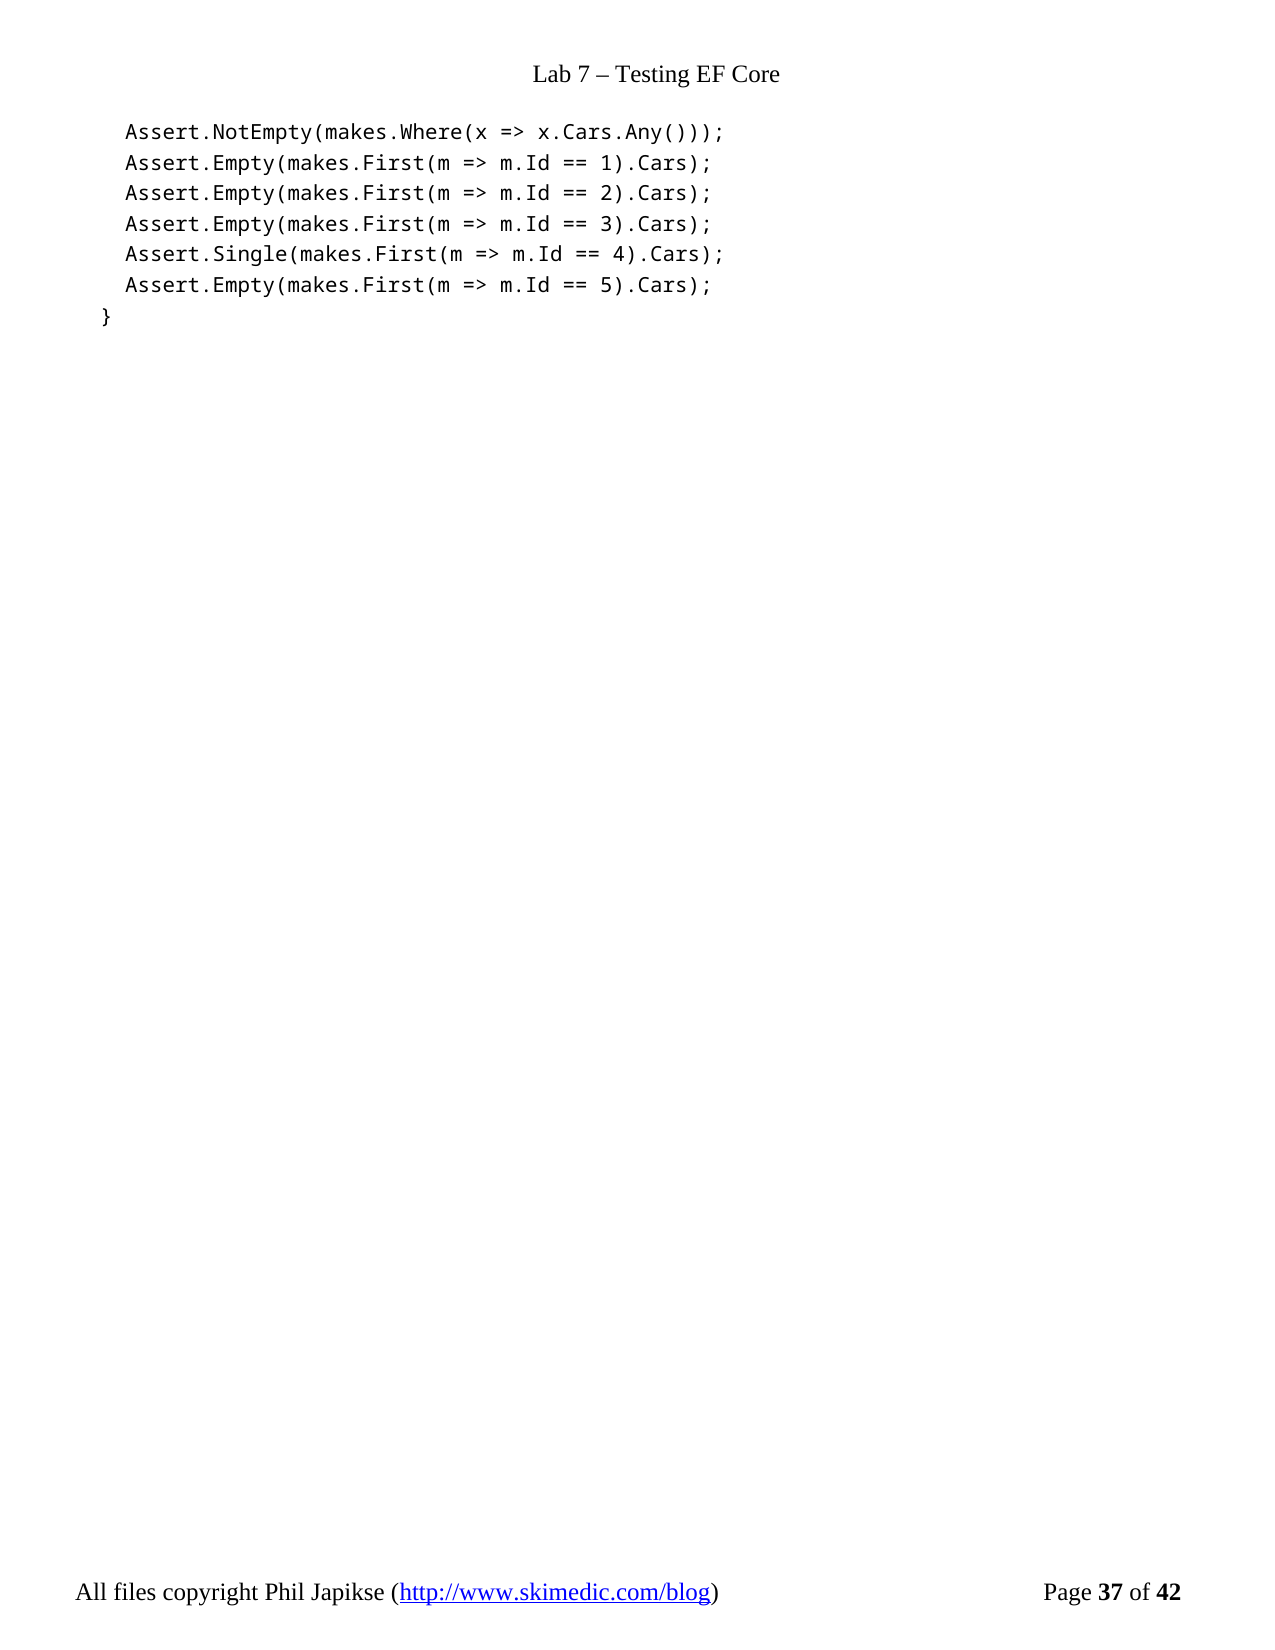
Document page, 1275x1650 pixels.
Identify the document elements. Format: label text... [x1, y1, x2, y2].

text Assert.Empty(makes.First(m => m.Id == 3).Cars); [75, 209, 1200, 237]
text Assert.Empty(makes.First(m => m.Id == 5).Cars); [75, 270, 1200, 299]
text Assert.Empty(makes.First(m => m.Id == 2).Cars); [75, 178, 1200, 207]
text } [75, 301, 1200, 329]
text Assert.Single(makes.First(m => m.Id == 4).Cars); [75, 239, 1200, 268]
text Assert.Empty(makes.First(m => m.Id == 1).Cars); [75, 148, 1200, 176]
text Assert.NotEmpty(makes.Where(x => x.Cars.Any())); [75, 117, 1200, 146]
